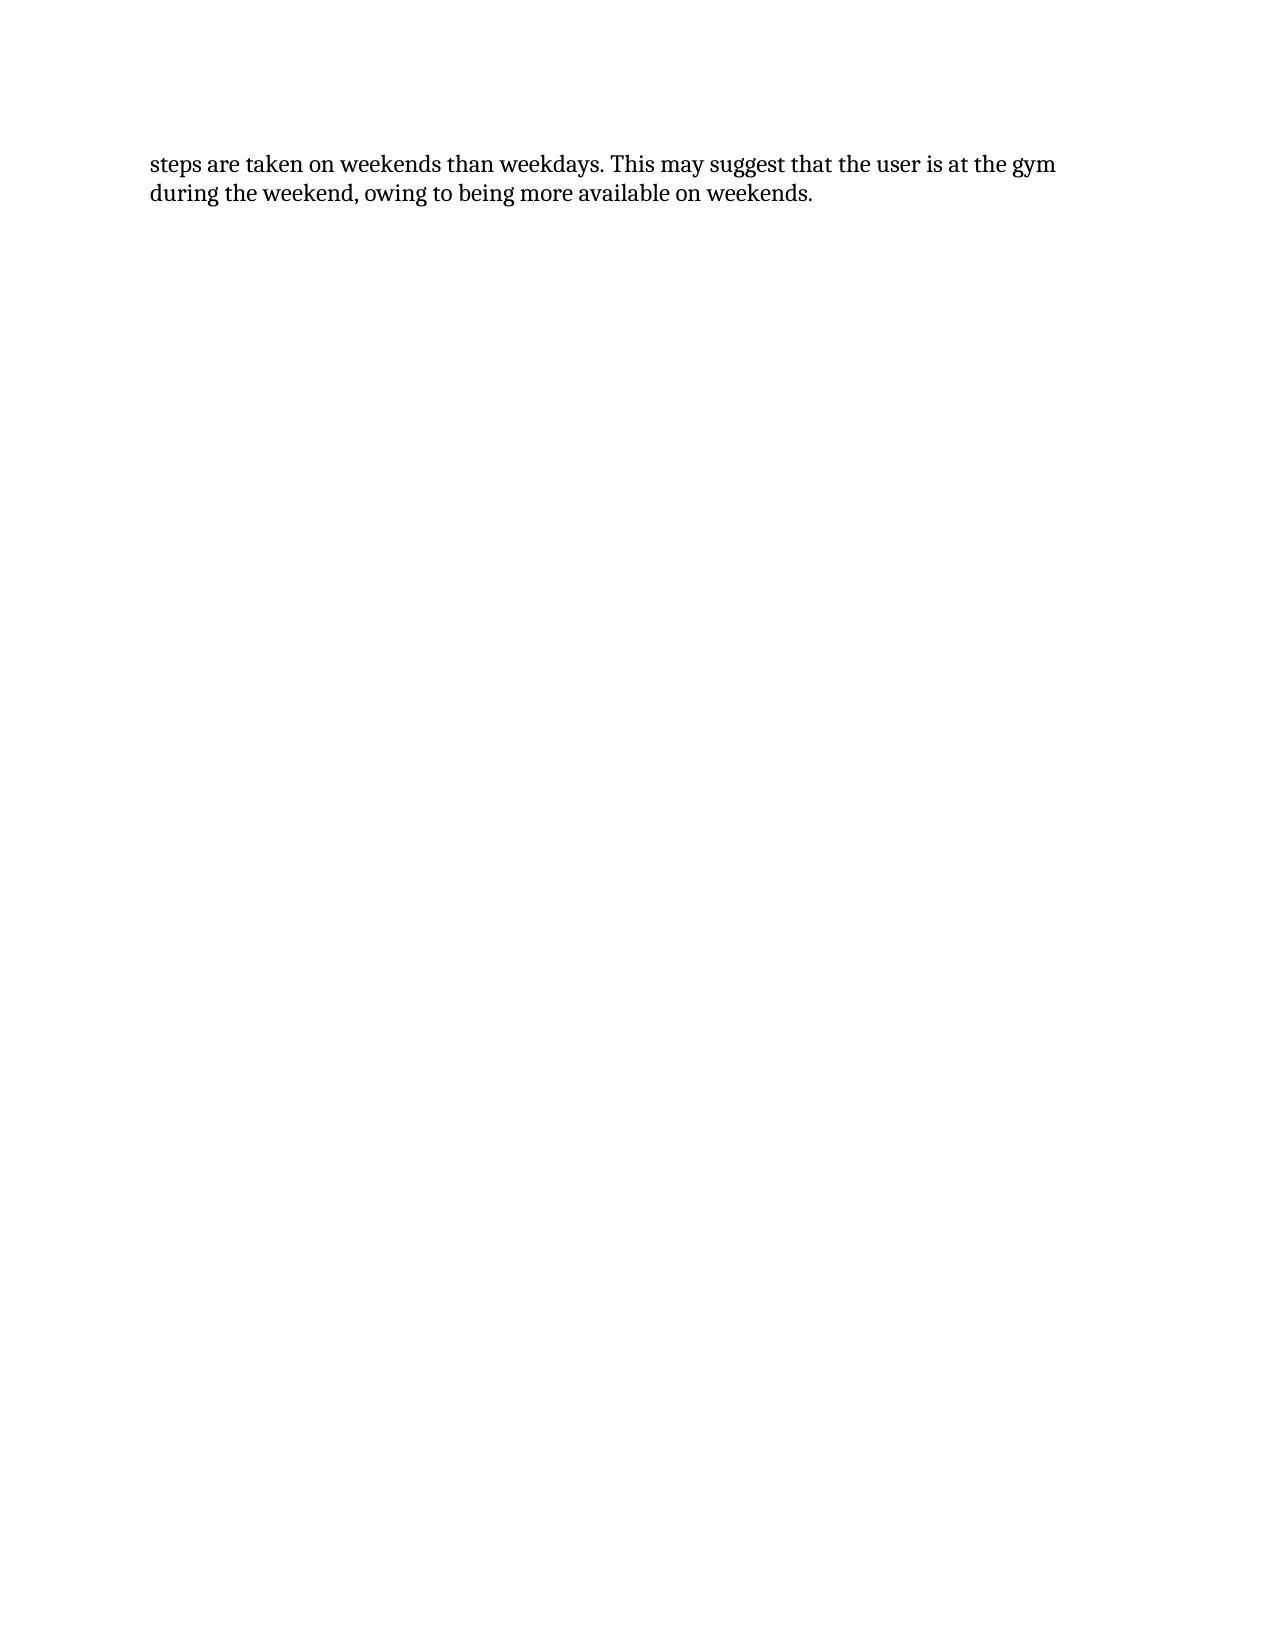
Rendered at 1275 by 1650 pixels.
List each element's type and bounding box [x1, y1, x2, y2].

text [150, 150, 1125, 207]
